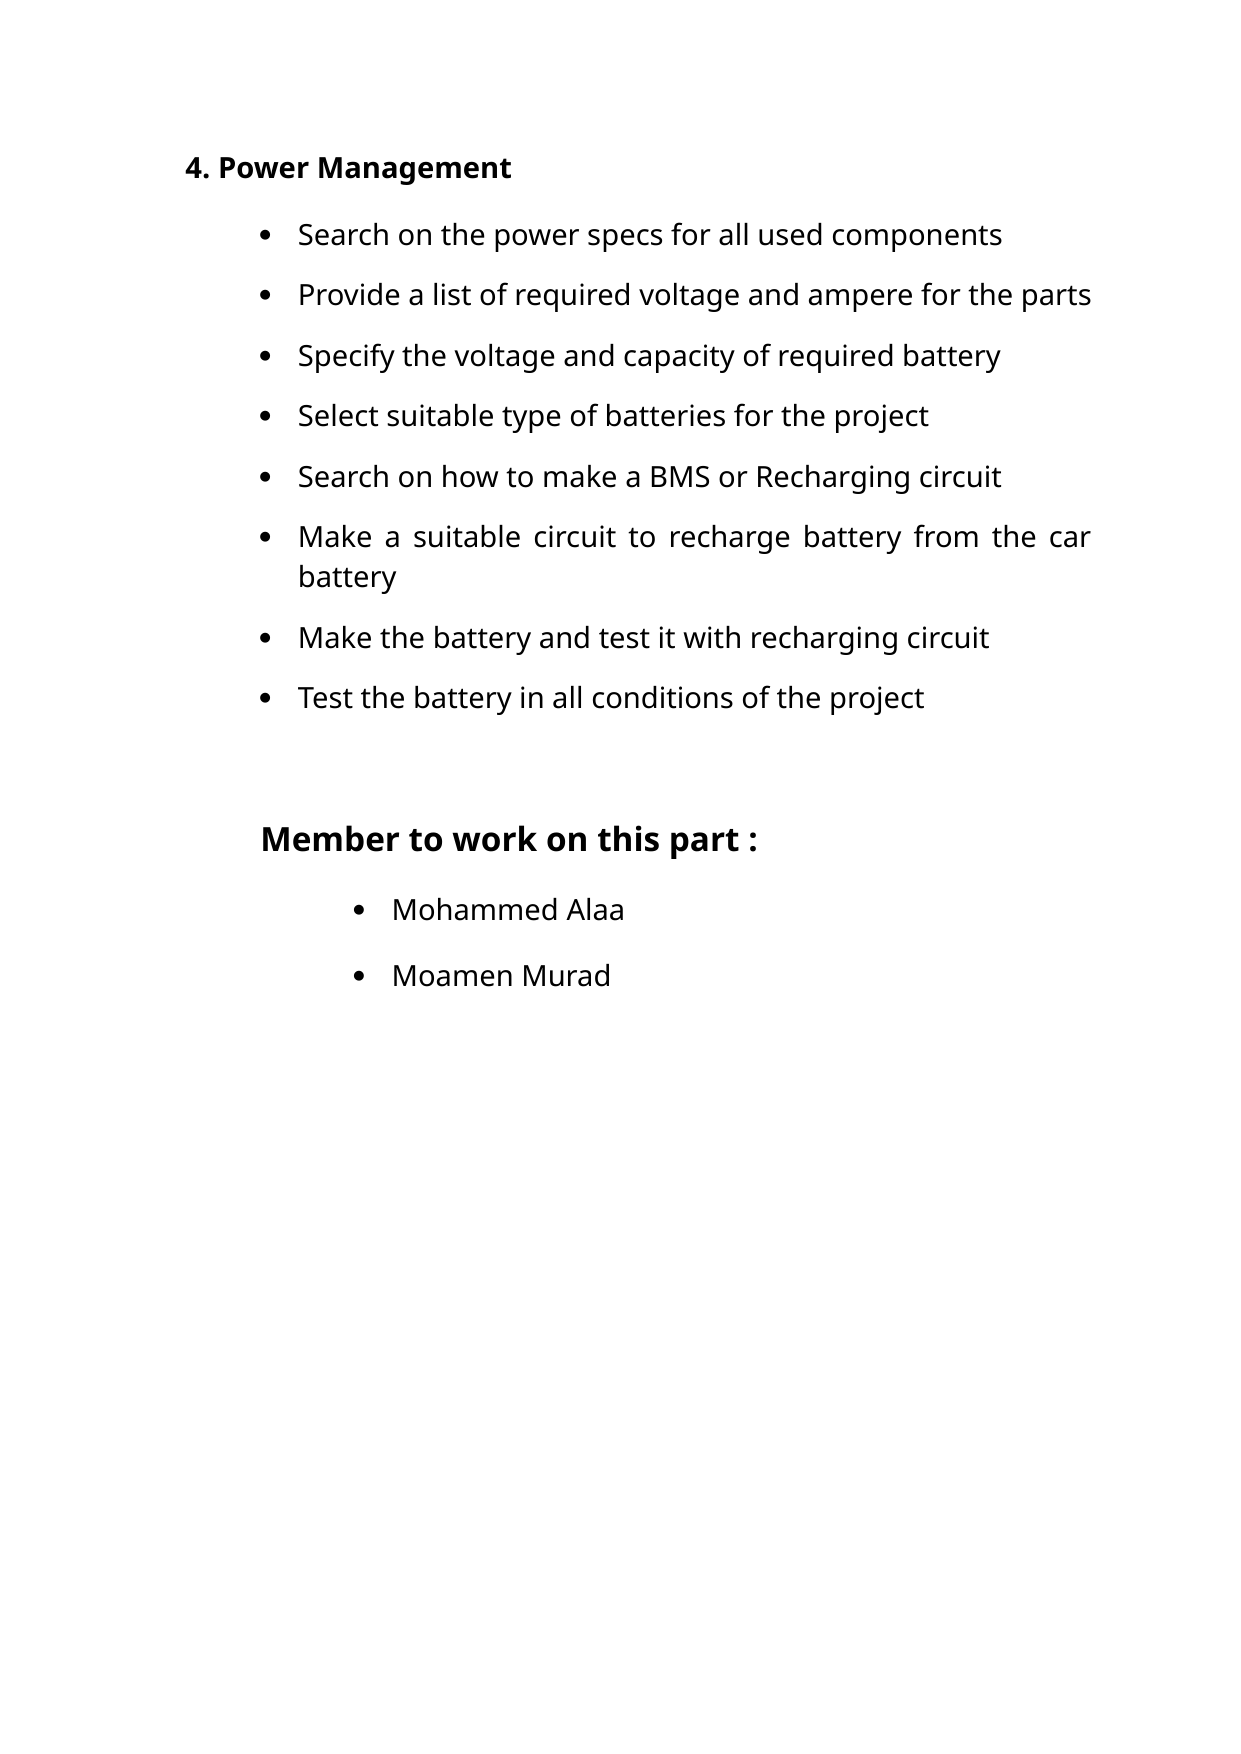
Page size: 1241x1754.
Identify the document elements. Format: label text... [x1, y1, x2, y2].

list Test the battery in all conditions of the project [260, 677, 1092, 717]
list Mohammed Alaa [354, 889, 1092, 928]
list Power Management [185, 148, 1092, 187]
list Specify the voltage and capacity of required battery [260, 335, 1092, 375]
list Member to work on this part : [260, 816, 1092, 861]
list Provide a list of required voltage and ampere for the parts [260, 275, 1092, 314]
list Moamen Murad [354, 955, 1092, 995]
list Search on how to make a BMS or Recharging circuit [260, 456, 1092, 496]
list Select suitable type of batteries for the project [260, 396, 1092, 435]
list Make a suitable circuit to recharge battery from the car battery [260, 517, 1092, 596]
list Make the battery and test it with recharging circuit [260, 617, 1092, 657]
list Search on the power specs for all used components [260, 214, 1092, 254]
